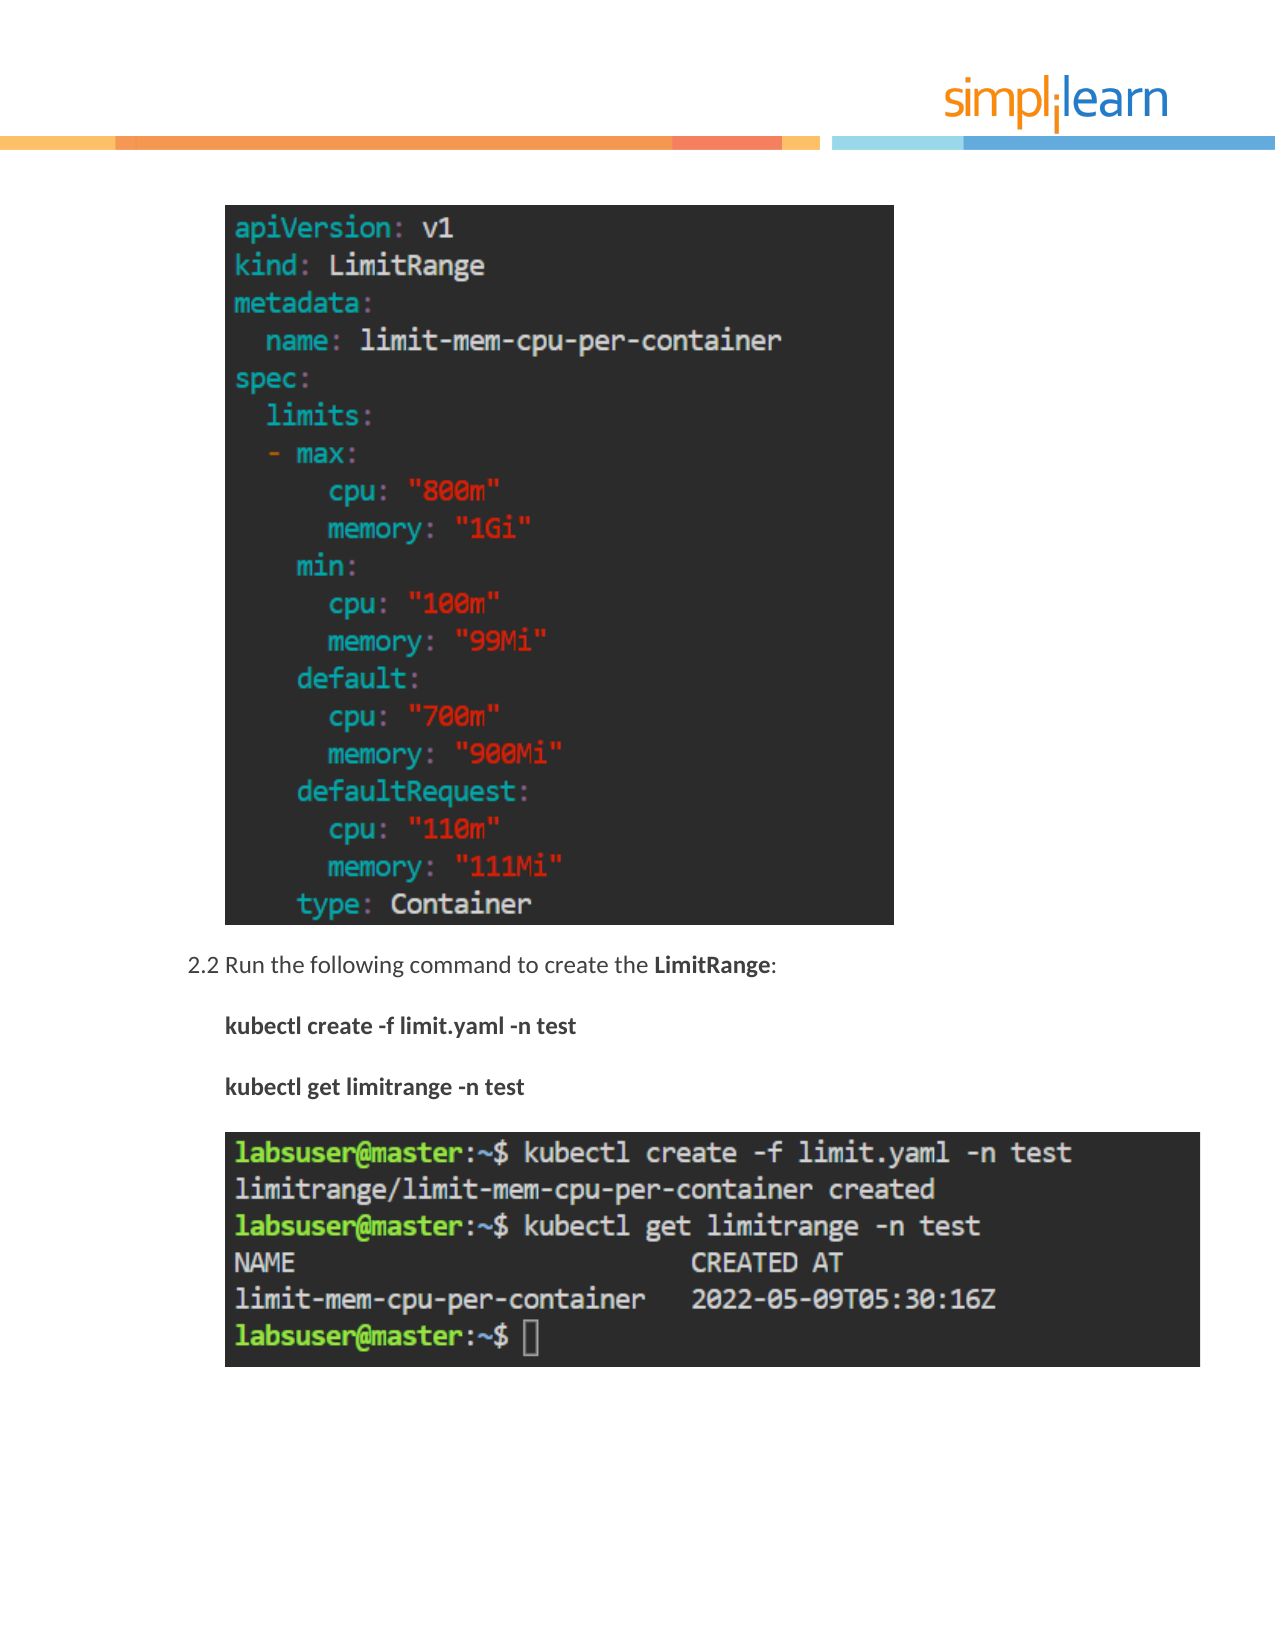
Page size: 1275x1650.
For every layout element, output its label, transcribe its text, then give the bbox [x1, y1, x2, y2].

picture [225, 205, 894, 925]
picture [225, 1132, 1200, 1367]
list kubectl create -f limit.yaml -n test [225, 1010, 1125, 1041]
picture [0, 75, 1275, 150]
list kubectl get limitrange -n test [225, 1071, 1125, 1102]
list Run the following command to create the LimitRange: [187, 949, 1125, 980]
